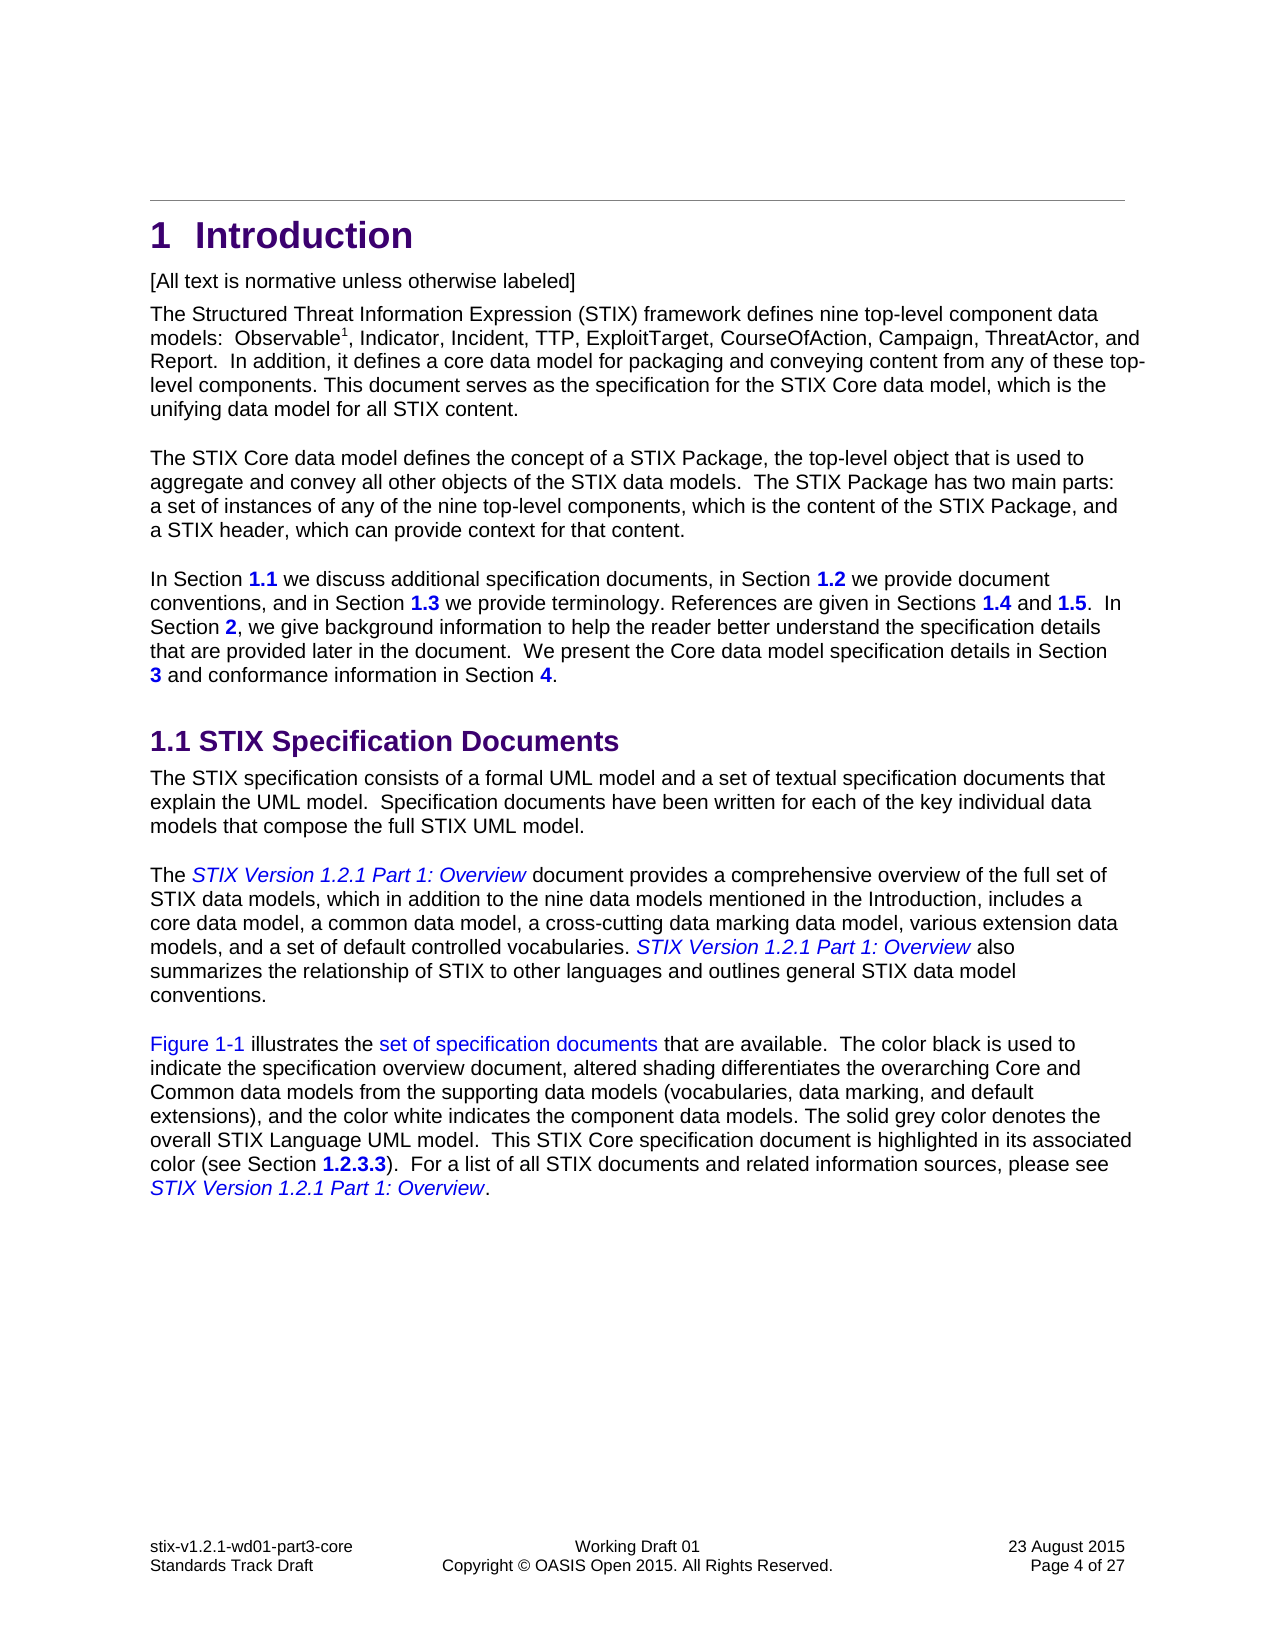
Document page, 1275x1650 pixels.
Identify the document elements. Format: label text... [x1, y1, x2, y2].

subtitle Introduction [150, 201, 1125, 257]
text The Structured Threat Information Expression (STIX) framework defines nine top-level component data models: Observable, Indicator, Incident, TTP, ExploitTarget, CourseOfAction, Campaign, ThreatActor, and Report. In addition, it defines a core data model for packaging and conveying content from any of these top-level components. This document serves as the specification for the STIX Core data model, which is the unifying data model for all STIX content. [150, 301, 1153, 421]
text The STIX Core data model defines the concept of a STIX Package, the top-level object that is used to aggregate and convey all other objects of the STIX data models. The STIX Package has two main parts: a set of instances of any of the nine top-level components, which is the content of the STIX Package, and a STIX header, which can provide context for that content. [150, 446, 1125, 542]
text [All text is normative unless otherwise labeled] [150, 269, 1125, 293]
text The STIX specification consists of a formal UML model and a set of textual specification documents that explain the UML model. Specification documents have been written for each of the key individual data models that compose the full STIX UML model. [150, 766, 1125, 838]
text The STIX Version 1.2.1 Part 1: Overview document provides a comprehensive overview of the full set of STIX data models, which in addition to the nine data models mentioned in the Introduction, includes a core data model, a common data model, a cross-cutting data marking data model, various extension data models, and a set of default controlled vocabularies. STIX Version 1.2.1 Part 1: Overview also summarizes the relationship of STIX to other languages and outlines general STIX data model conventions. [150, 863, 1125, 1007]
subtitle STIX Specification Documents [150, 724, 1125, 758]
text In Section 1.1 we discuss additional specification documents, in Section 1.2 we provide document conventions, and in Section 1.3 we provide terminology. References are given in Sections 1.4 and 1.5. In Section 2, we give background information to help the reader better understand the specification details that are provided later in the document. We present the Core data model specification details in Section 3 and conformance information in Section 4. [150, 567, 1125, 687]
text Figure 1-1 illustrates the set of specification documents that are available. The color black is used to indicate the specification overview document, altered shading differentiates the overarching Core and Common data models from the supporting data models (vocabularies, data marking, and default extensions), and the color white indicates the component data models. The solid grey color denotes the overall STIX Language UML model. This STIX Core specification document is highlighted in its associated color (see Section 1.2.3.3). For a list of all STIX documents and related information sources, please see STIX Version 1.2.1 Part 1: Overview. [150, 1032, 1134, 1199]
